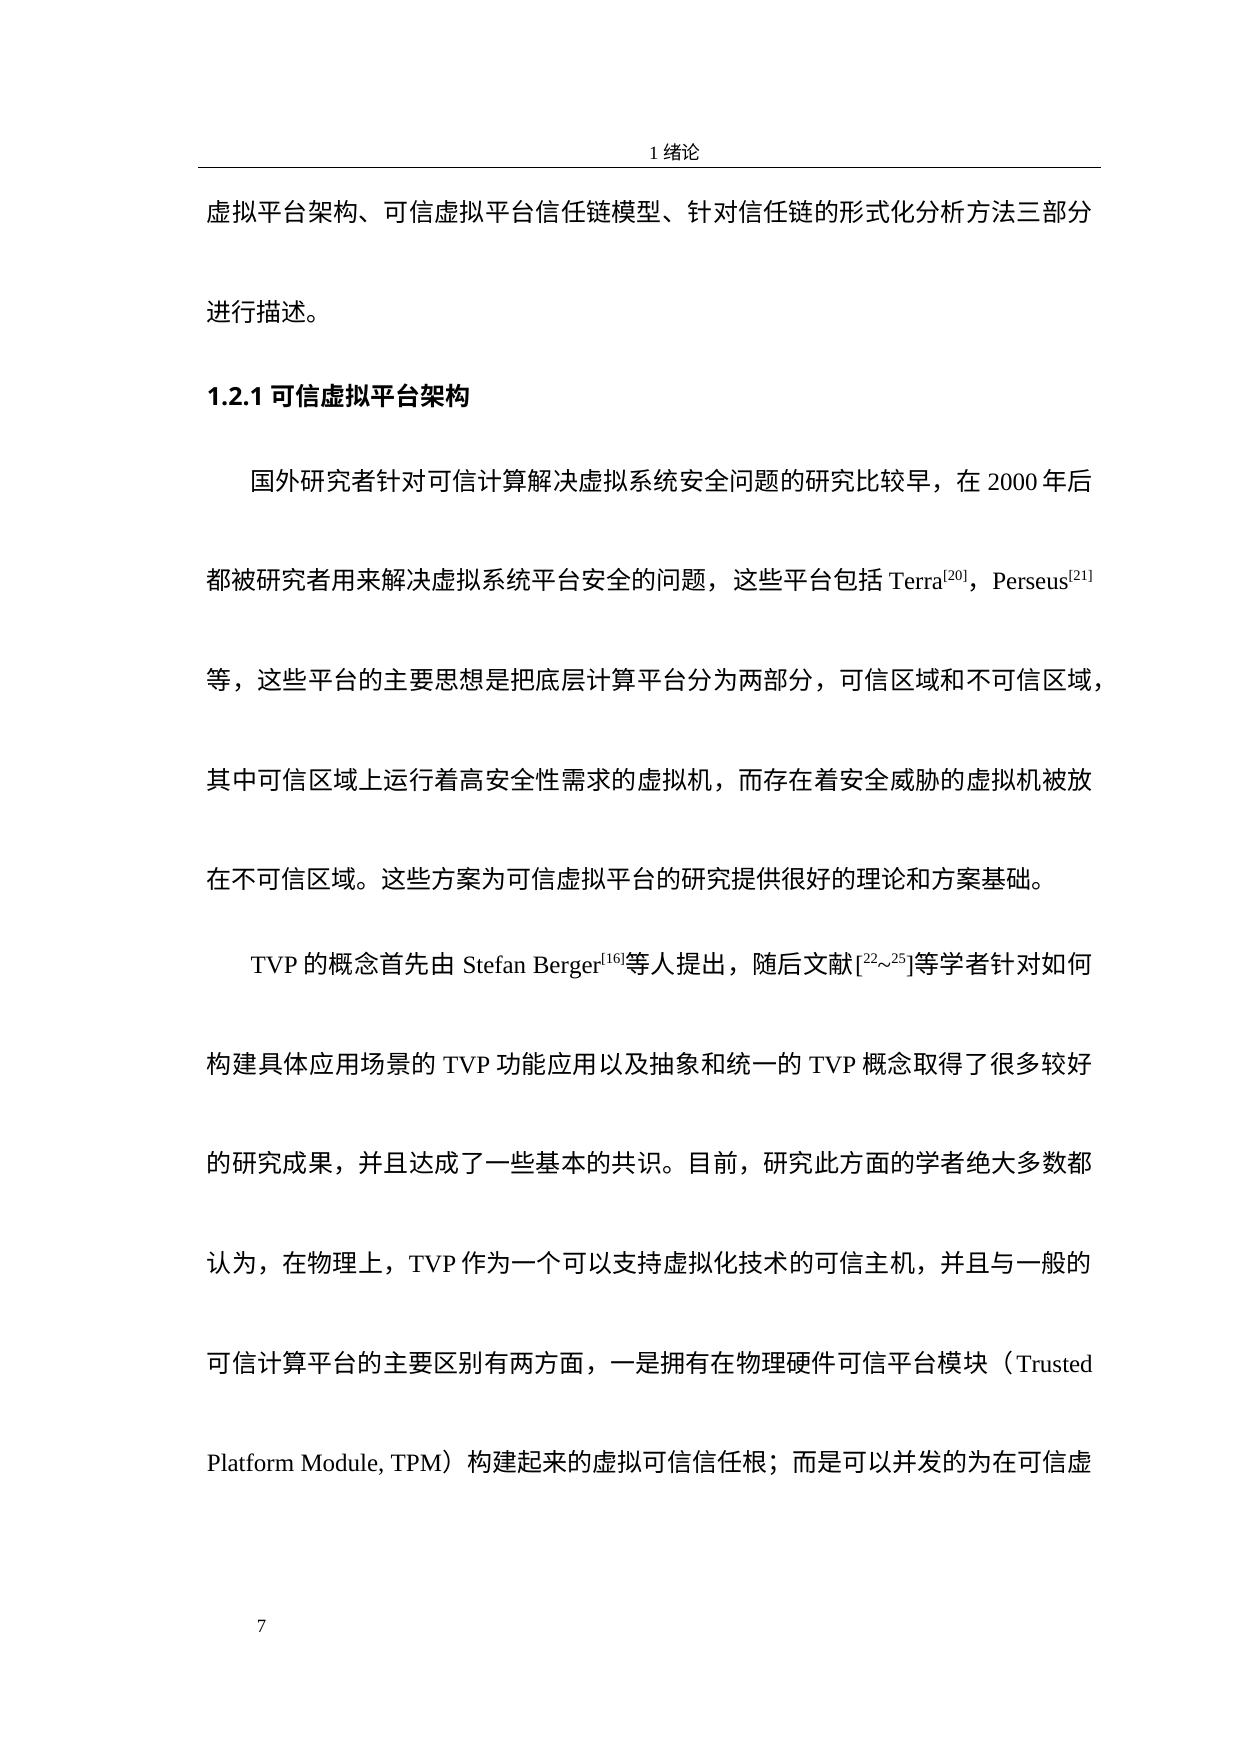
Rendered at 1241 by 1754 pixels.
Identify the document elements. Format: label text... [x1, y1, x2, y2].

text 国外研究者针对可信计算解决虚拟系统安全问题的研究比较早，在2000年后都被研究者用来解决虚拟系统平台安全的问题，这些平台包括Terra[]，Perseus[]等，这些平台的主要思想是把底层计算平台分为两部分，可信区域和不可信区域，其中可信区域上运行着高安全性需求的虚拟机，而存在着安全威胁的虚拟机被放在不可信区域。这些方案为可信虚拟平台的研究提供很好的理论和方案基础。 [207, 446, 1093, 911]
subtitle 可信虚拟平台架构 [207, 361, 1093, 428]
